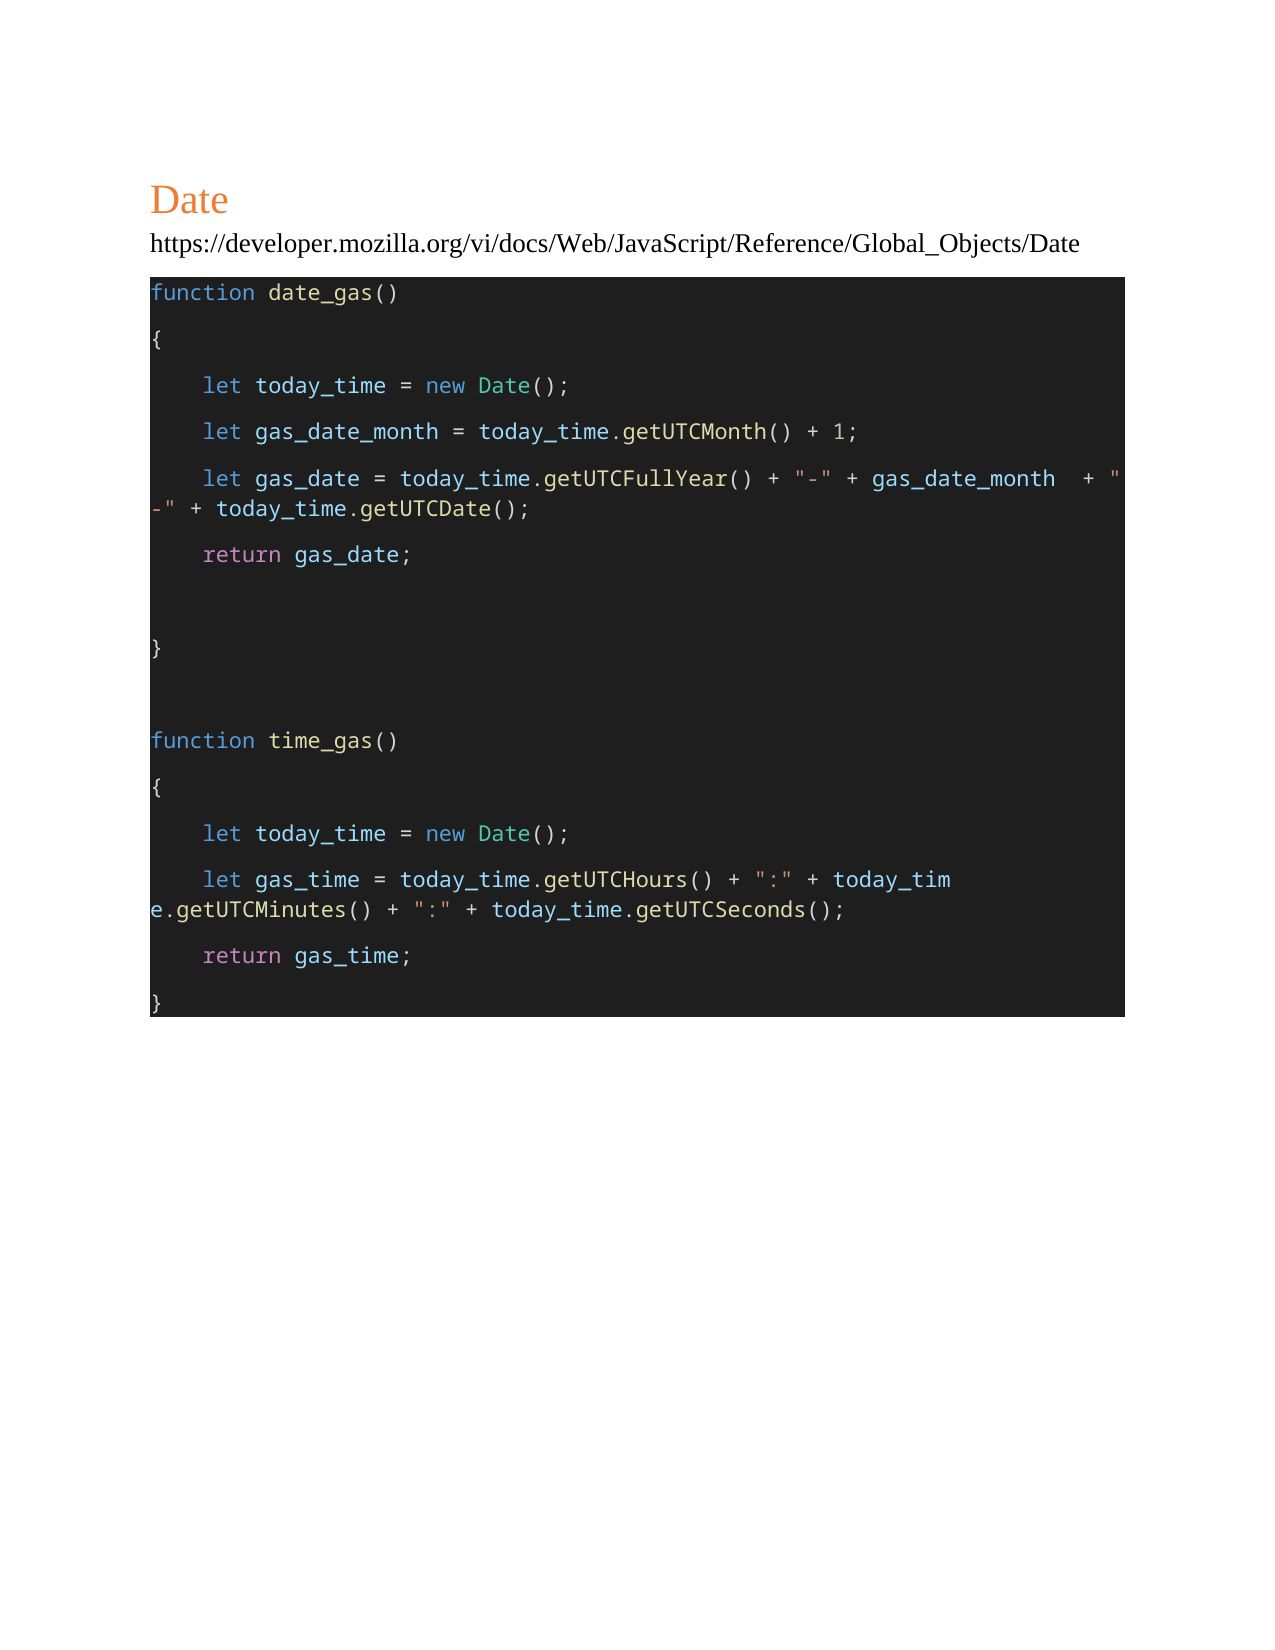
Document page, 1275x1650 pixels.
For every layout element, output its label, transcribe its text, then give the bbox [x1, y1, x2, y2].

text let gas_date = today_time.getUTCFullYear() + "-" + gas_date_month + "-" + today_time.getUTCDate(); [150, 463, 1125, 522]
text function date_gas() [150, 277, 1125, 307]
text return gas_time; [150, 940, 1125, 970]
text let gas_time = today_time.getUTCHours() + ":" + today_time.getUTCMinutes() + ":" + today_time.getUTCSeconds(); [150, 864, 1125, 924]
text let gas_date_month = today_time.getUTCMonth() + 1; [150, 416, 1125, 446]
text let today_time = new Date(); [150, 818, 1125, 847]
text { [150, 323, 1125, 353]
text } [150, 987, 1125, 1017]
text { [150, 771, 1125, 801]
text let today_time = new Date(); [150, 370, 1125, 399]
text https://developer.mozilla.org/vi/docs/Web/JavaScript/Reference/Global_Objects/Date [150, 227, 1125, 258]
text function time_gas() [150, 725, 1125, 754]
text } [150, 632, 1125, 662]
text return gas_date; [150, 539, 1125, 569]
subtitle Date [150, 175, 1125, 223]
